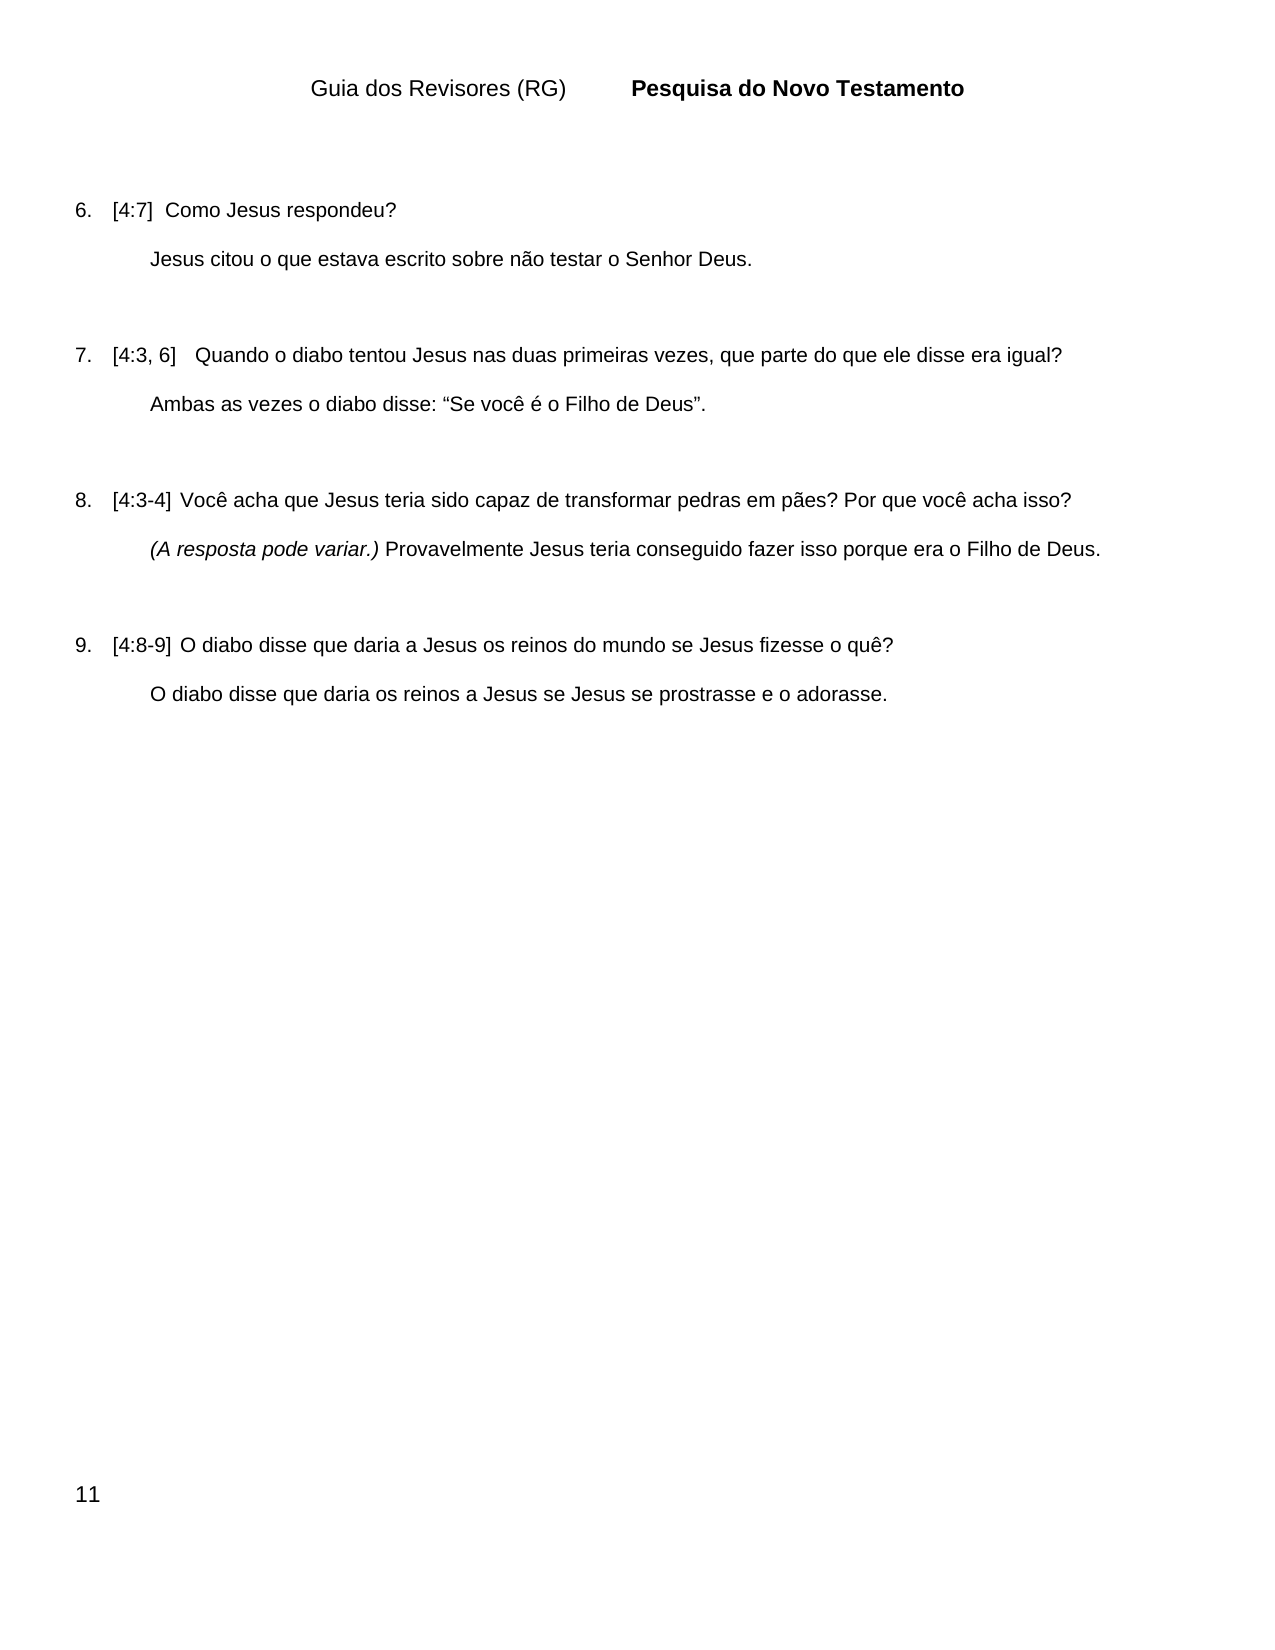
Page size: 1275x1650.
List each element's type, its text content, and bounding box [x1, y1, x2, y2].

list [4:3-4] Você acha que Jesus teria sido capaz de transformar pedras em pães? Por que você acha isso? [75, 488, 1200, 512]
list [4:8-9] O diabo disse que daria a Jesus os reinos do mundo se Jesus fizesse o quê? [75, 633, 1200, 657]
text Jesus citou o que estava escrito sobre não testar o Senhor Deus. [150, 247, 1200, 271]
list [4:3, 6] Quando o diabo tentou Jesus nas duas primeiras vezes, que parte do que ele disse era igual? [75, 343, 1200, 367]
text Ambas as vezes o diabo disse: “Se você é o Filho de Deus”. [150, 392, 1200, 416]
text O diabo disse que daria os reinos a Jesus se Jesus se prostrasse e o adorasse. [150, 682, 1200, 706]
list [4:7] Como Jesus respondeu? [75, 198, 1200, 222]
text (A resposta pode variar.) Provavelmente Jesus teria conseguido fazer isso porque era o Filho de Deus. [150, 537, 1200, 561]
